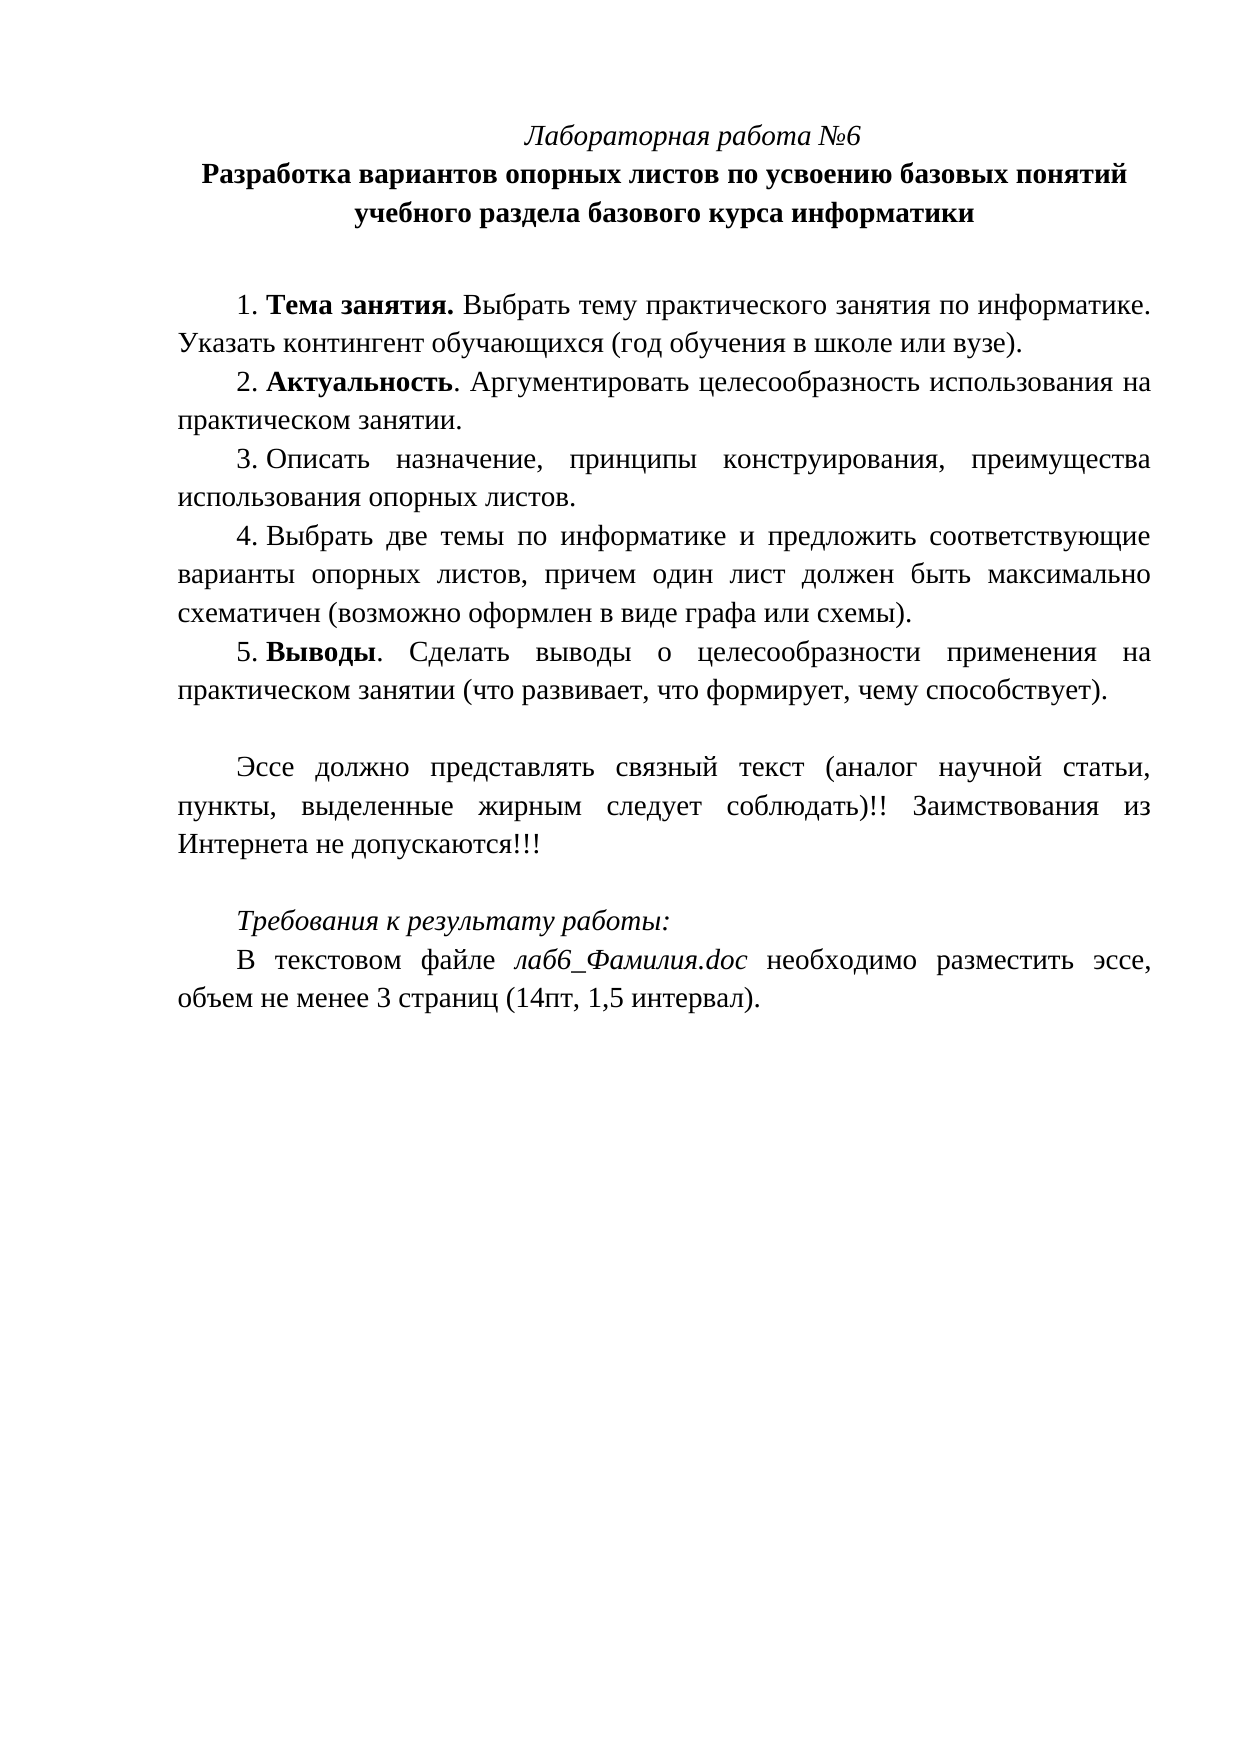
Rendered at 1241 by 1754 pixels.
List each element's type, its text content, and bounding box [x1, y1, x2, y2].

text В текстовом файле лаб6_Фамилия.doc необходимо разместить эссе, объем не менее 3 страниц (14пт, 1,5 интервал). [177, 942, 1152, 1014]
list Тема занятия. Выбрать тему практического занятия по информатике. Указать контингент обучающихся (год обучения в школе или вузе). [177, 287, 1152, 359]
list Выводы. Сделать выводы о целесообразности применения на практическом занятии (что развивает, что формирует, чему способствует). [177, 634, 1152, 706]
list Описать назначение, принципы конструирования, преимущества использования опорных листов. [177, 441, 1152, 513]
list Актуальность. Аргументировать целесообразность использования на практическом занятии. [177, 364, 1152, 436]
text Разработка вариантов опорных листов по усвоению базовых понятий учебного раздела базового курса информатики [177, 157, 1152, 229]
list Выбрать две темы по информатике и предложить соответствующие варианты опорных листов, причем один лист должен быть максимально схематичен (возможно оформлен в виде графа или схемы). [177, 518, 1152, 629]
text Лабораторная работа №6 [177, 118, 1152, 152]
text Требования к результату работы: [177, 903, 1152, 937]
text Эссе должно представлять связный текст (аналог научной статьи, пункты, выделенные жирным следует соблюдать)!! Заимствования из Интернета не допускаются!!! [177, 749, 1152, 860]
